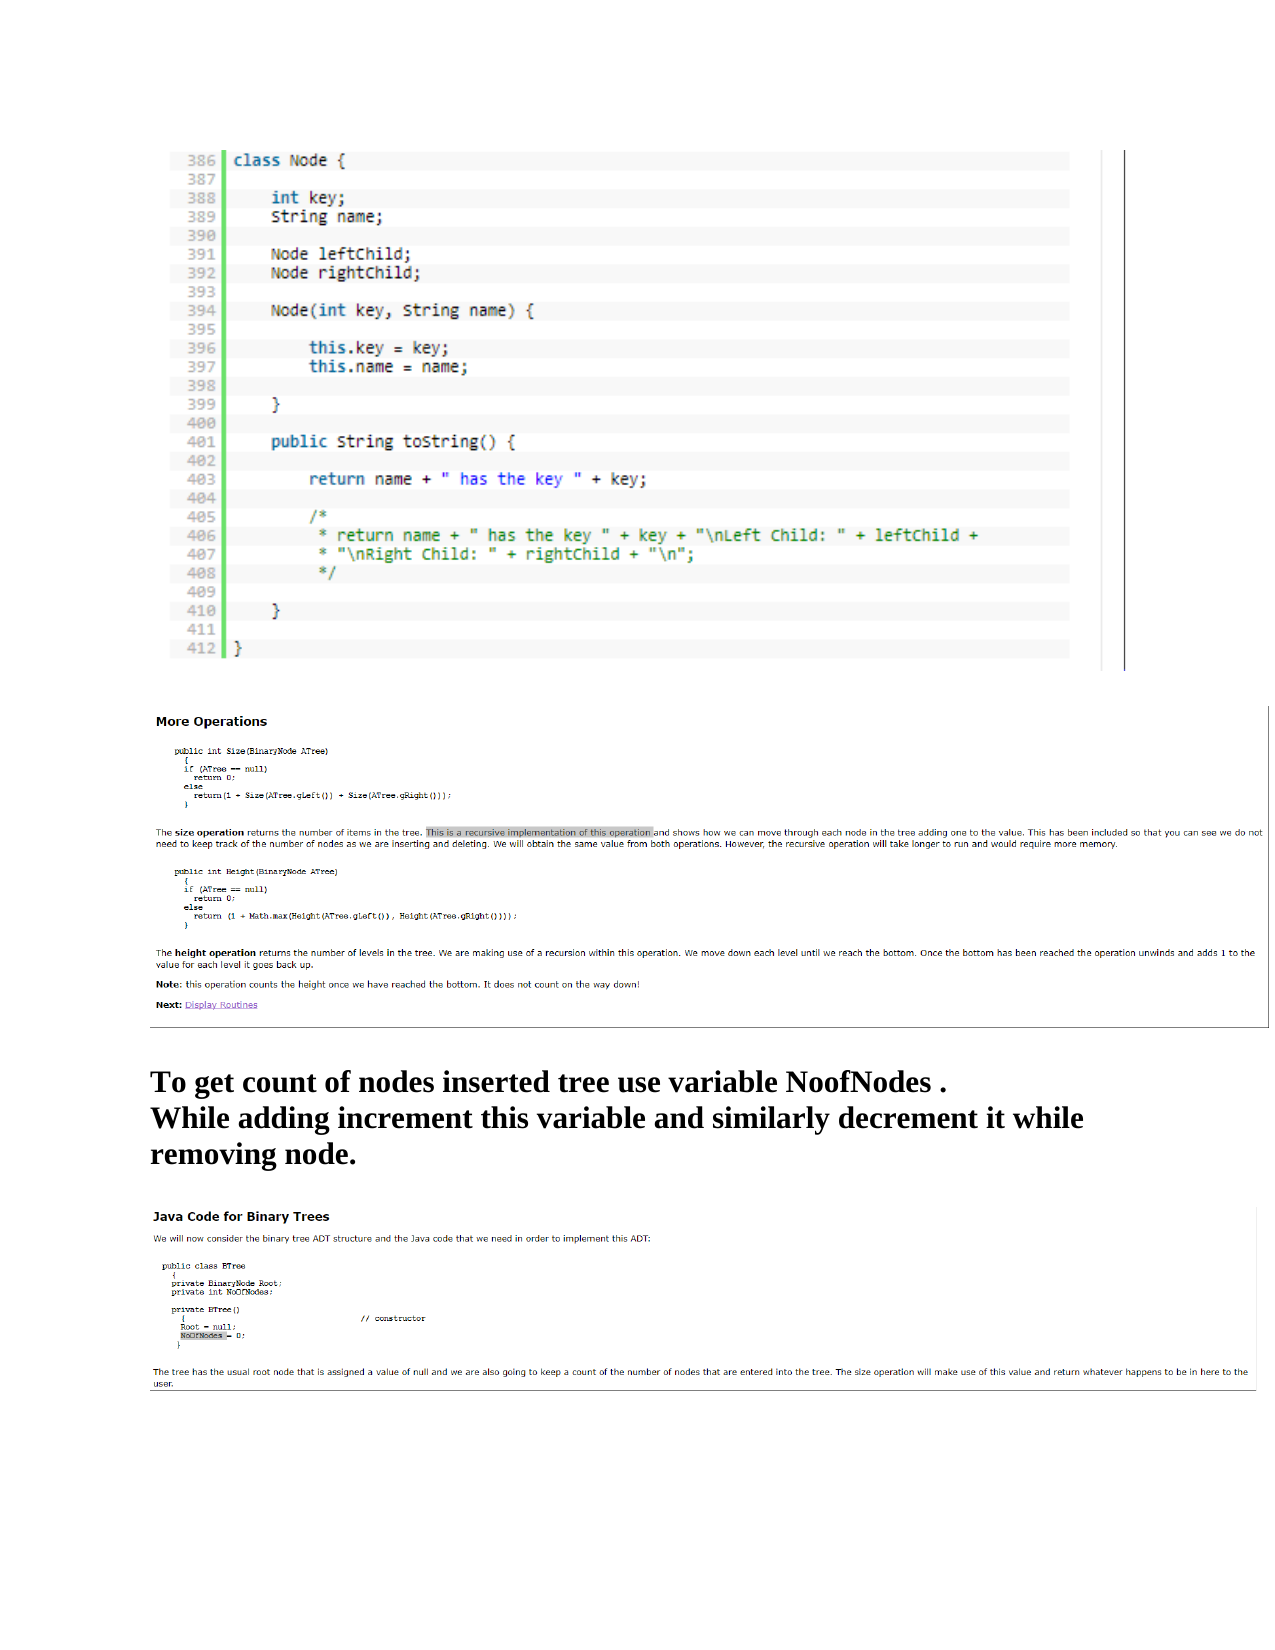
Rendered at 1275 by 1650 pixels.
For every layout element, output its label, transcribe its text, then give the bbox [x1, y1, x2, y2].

text While adding increment this variable and similarly decrement it while removing node. [150, 1100, 1125, 1172]
picture [150, 150, 1125, 671]
picture [150, 706, 1269, 1028]
text To get count of nodes inserted tree use variable NoofNodes . [150, 1064, 1125, 1100]
picture [150, 1207, 1257, 1391]
